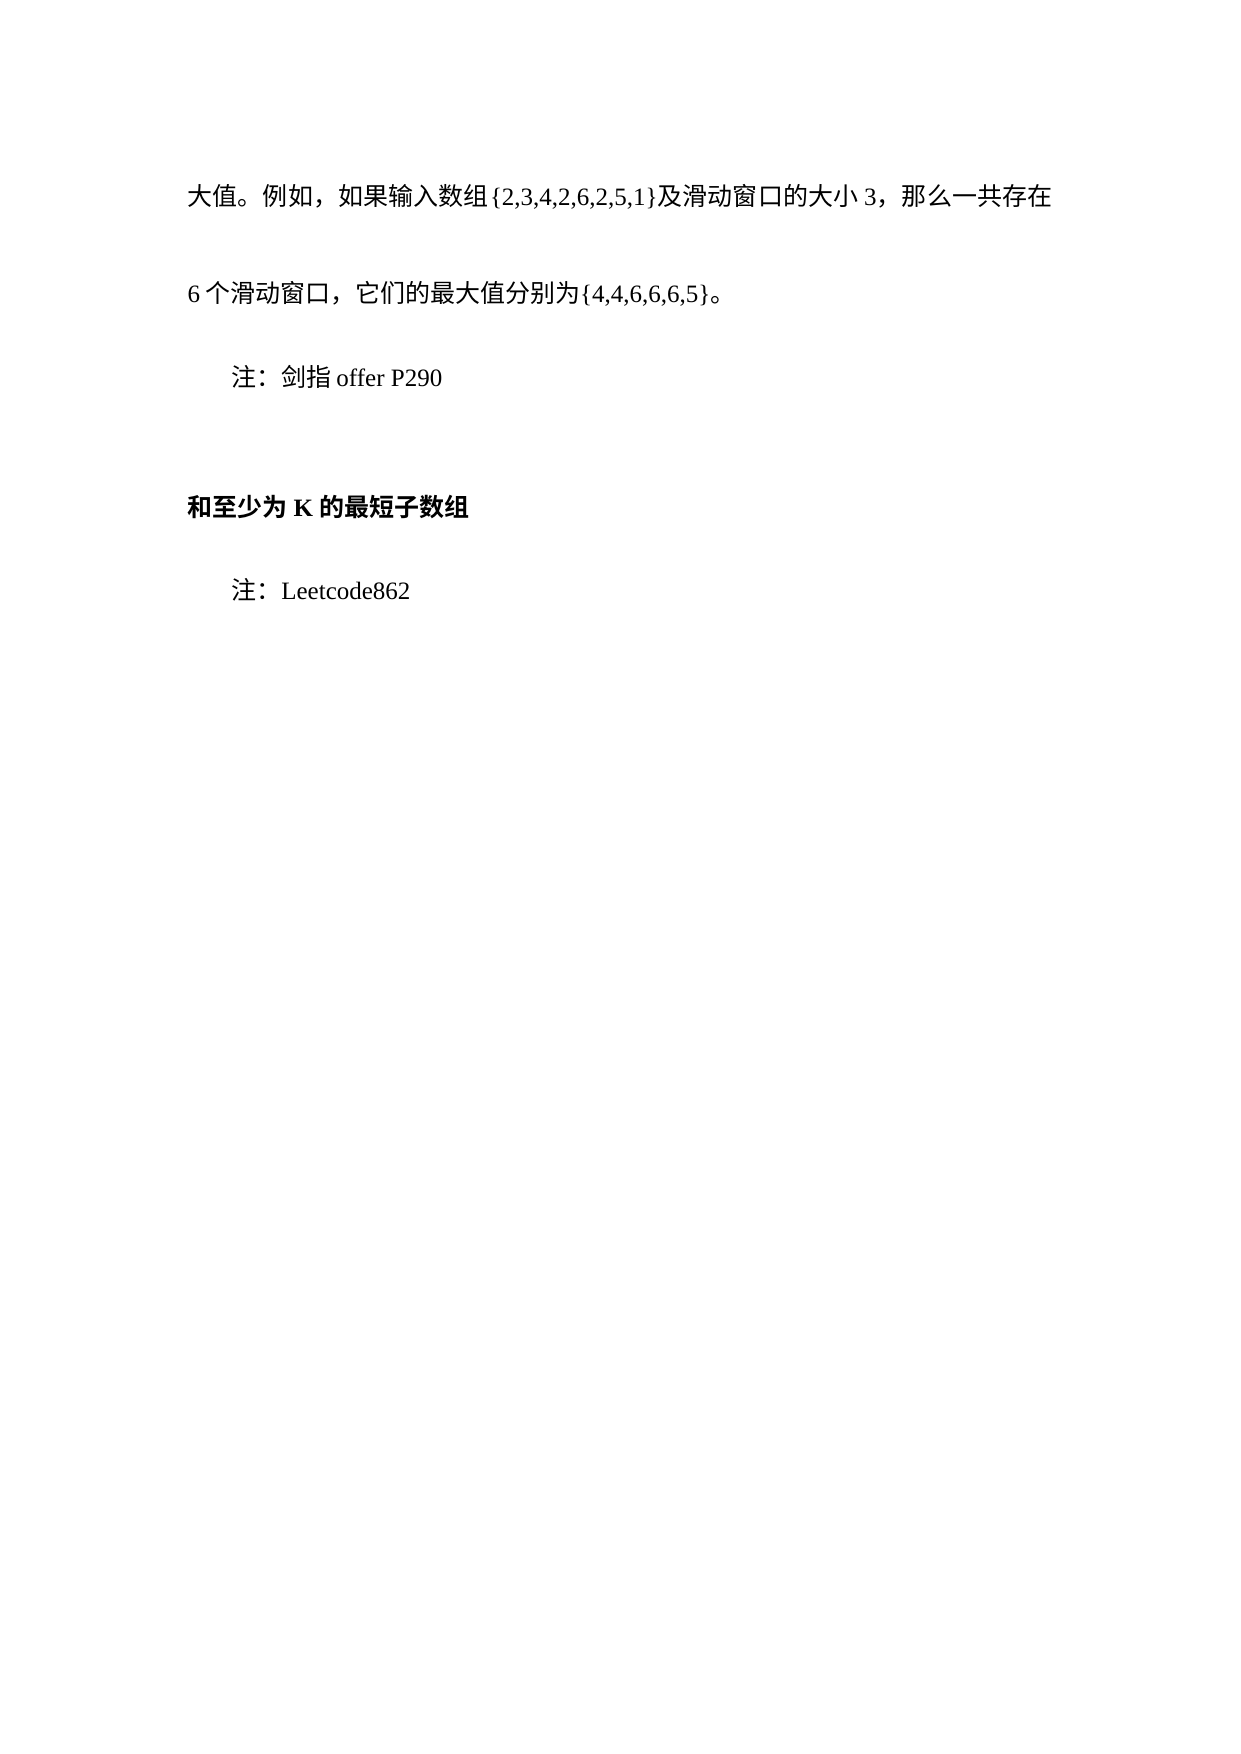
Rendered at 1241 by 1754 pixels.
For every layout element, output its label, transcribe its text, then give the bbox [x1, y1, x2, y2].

text 题目要求：给定一个数组和滑动窗口的大小，请找出所有滑动窗口里的最大值。例如，如果输入数组{2,3,4,2,6,2,5,1}及滑动窗口的大小3，那么一共存在6个滑动窗口，它们的最大值分别为{4,4,6,6,6,5}。 [187, 162, 1053, 324]
subtitle 和至少为 K 的最短子数组 [187, 473, 1053, 538]
text 注：Leetcode862 [187, 556, 1053, 621]
text 注：剑指offer P290 [187, 343, 1053, 408]
